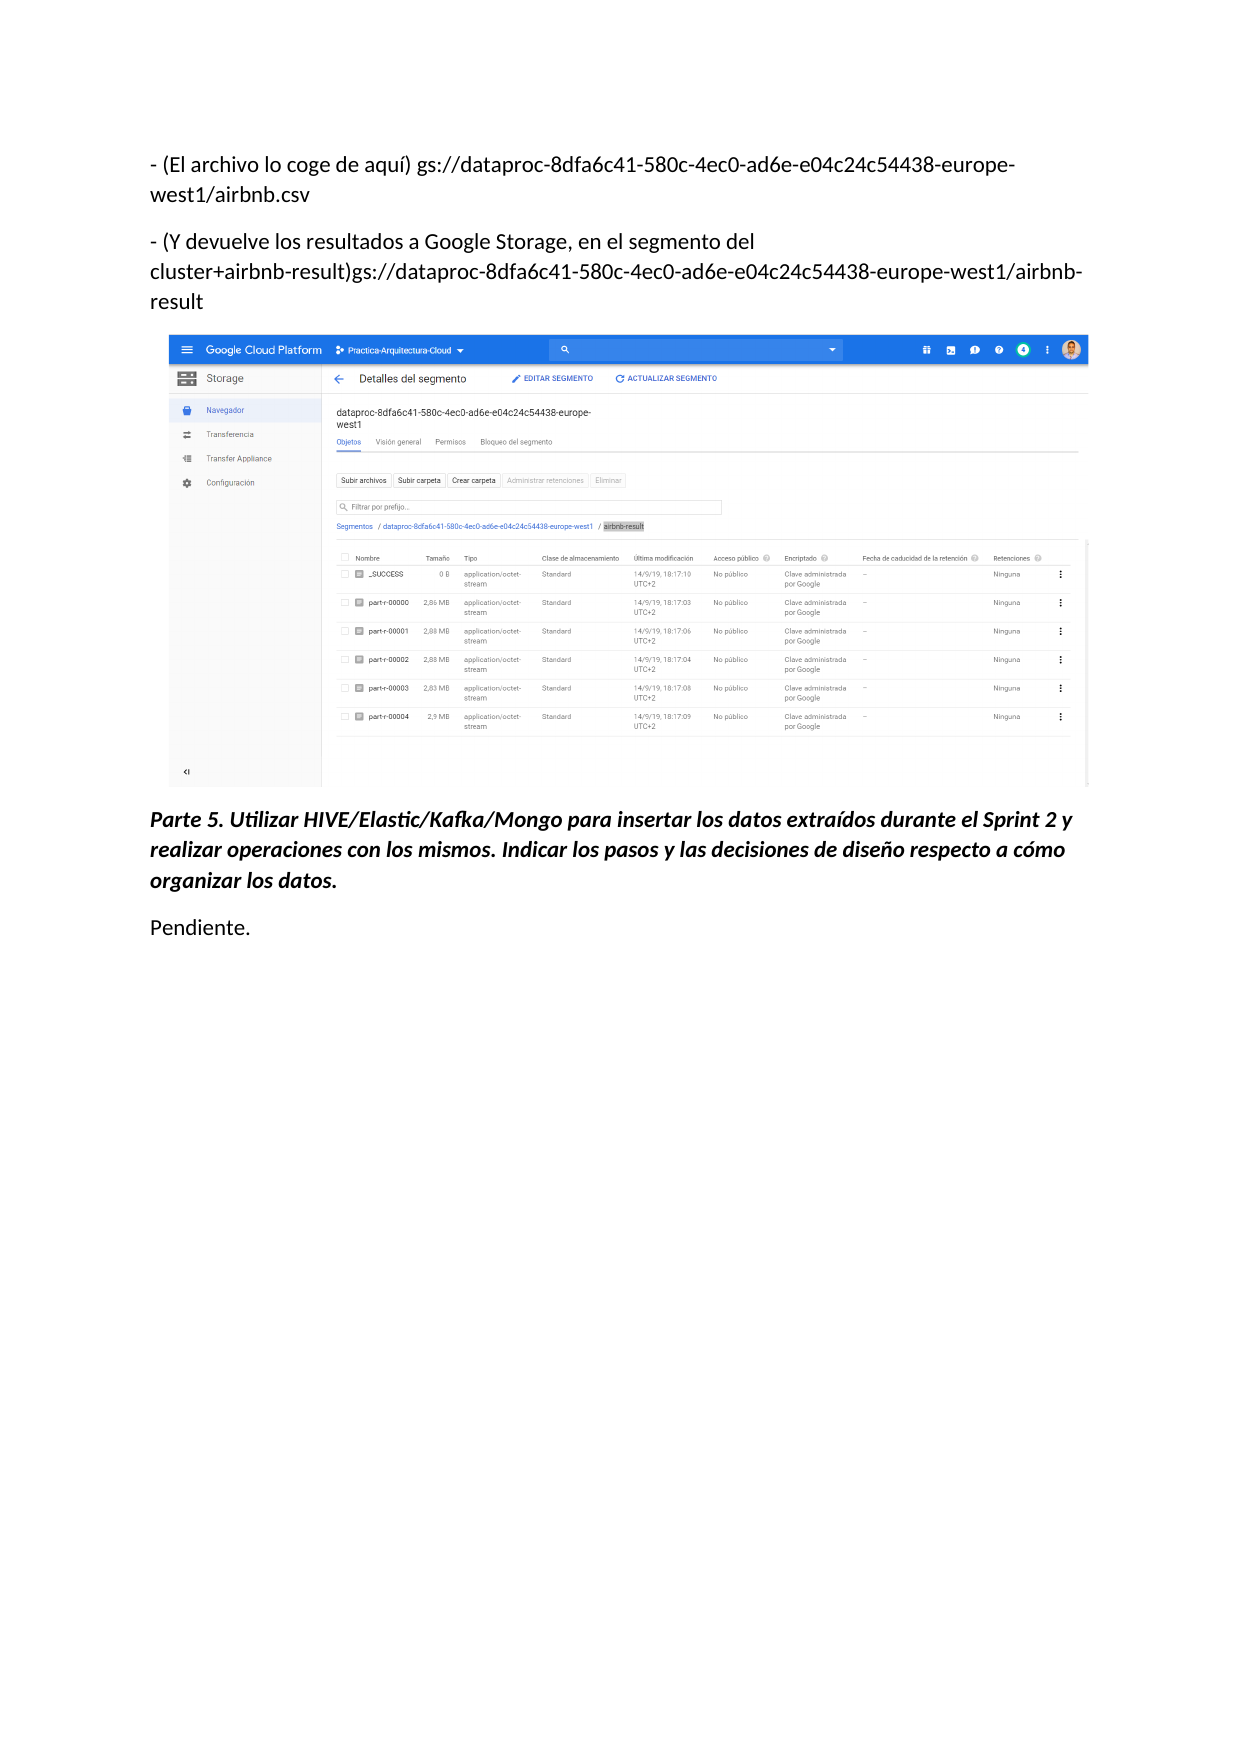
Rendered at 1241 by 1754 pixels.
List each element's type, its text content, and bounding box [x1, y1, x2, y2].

text - (El archivo lo coge de aquí) gs://dataproc-8dfa6c41-580c-4ec0-ad6e-e04c24c54438-europe-west1/airbnb.csv [150, 150, 1090, 208]
text Parte 5. Utilizar HIVE/Elastic/Kafka/Mongo para insertar los datos extraídos durante el Sprint 2 y realizar operaciones con los mismos. Indicar los pasos y las decisiones de diseño respecto a cómo organizar los datos. [150, 805, 1090, 894]
text Pendiente. [150, 913, 1090, 941]
text - (Y devuelve los resultados a Google Storage, en el segmento del cluster+airbnb-result)gs://dataproc-8dfa6c41-580c-4ec0-ad6e-e04c24c54438-europe-west1/airbnb-result [150, 227, 1090, 316]
